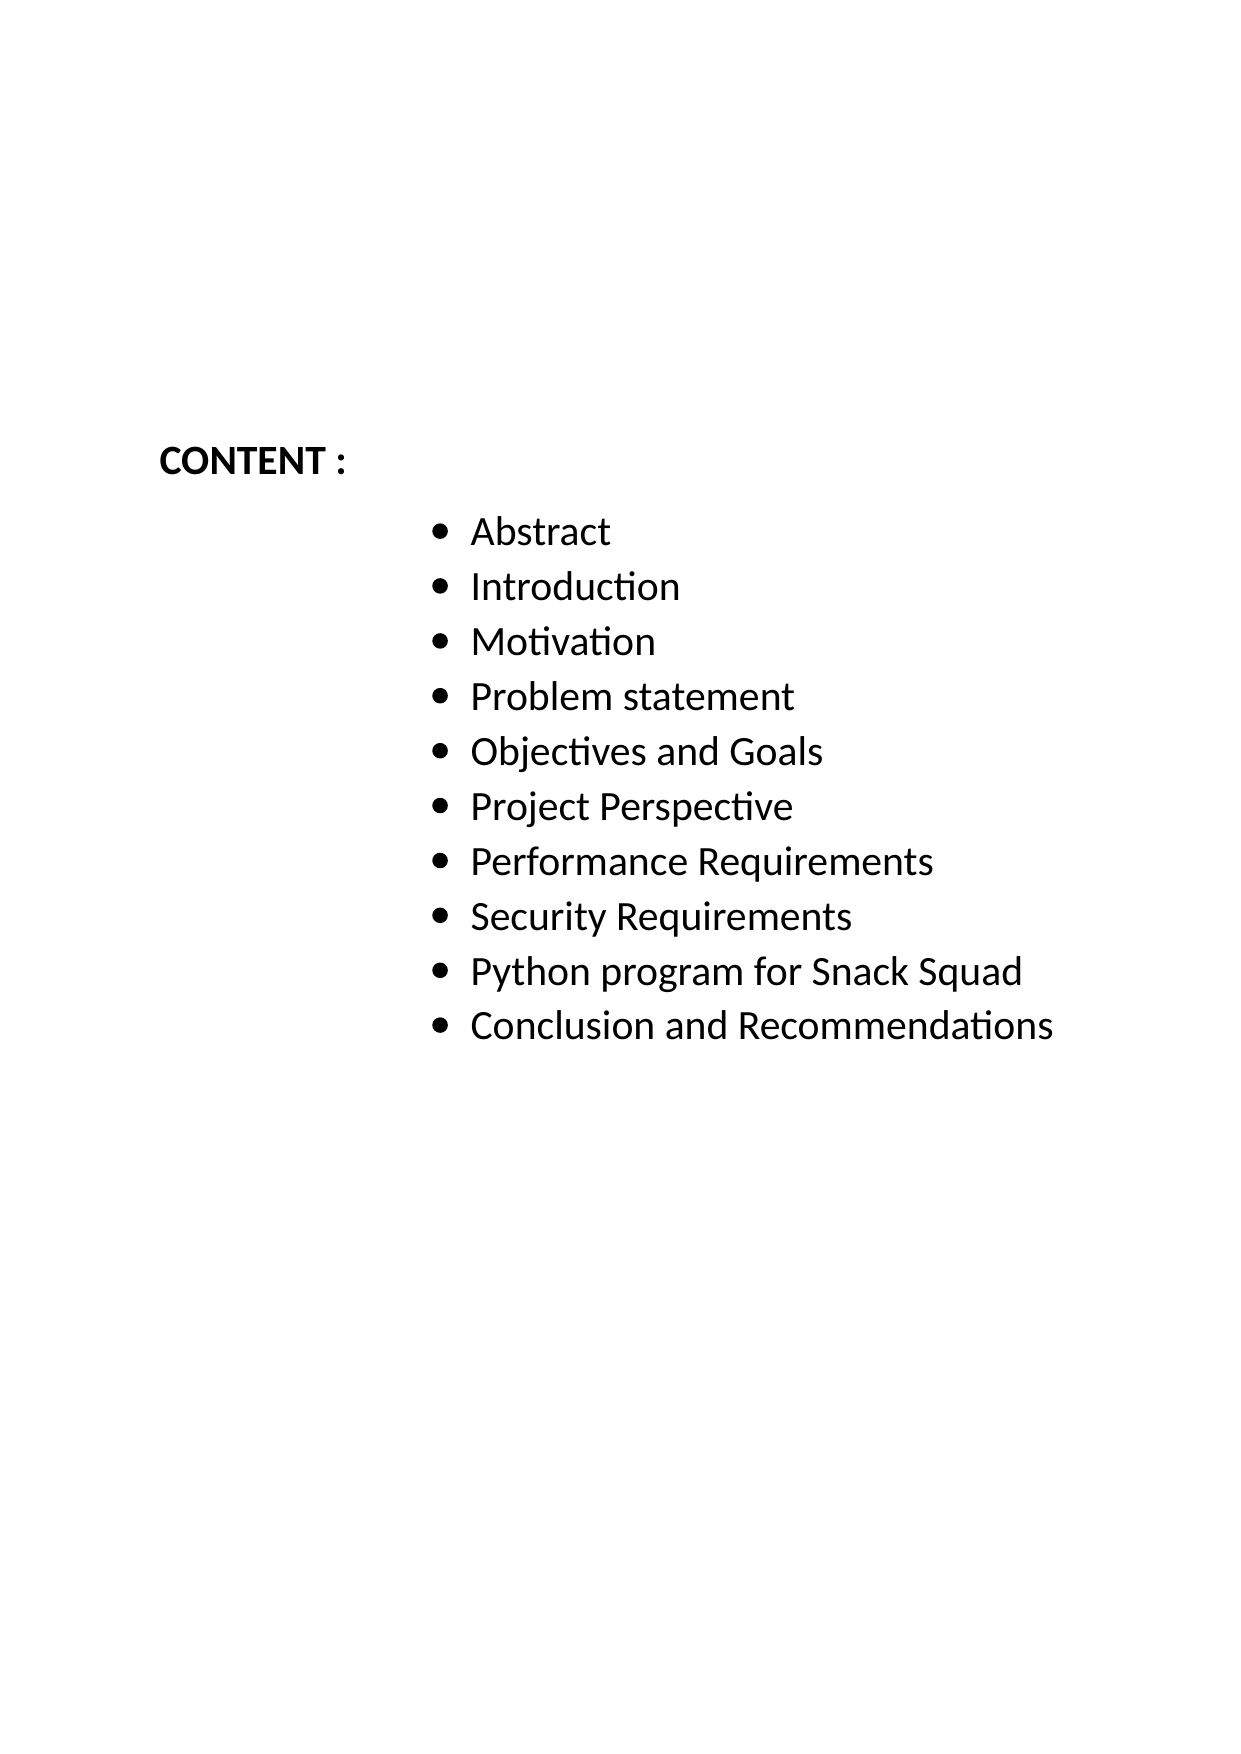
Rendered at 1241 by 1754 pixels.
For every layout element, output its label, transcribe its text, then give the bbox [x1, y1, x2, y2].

list Performance Requirements [433, 835, 1090, 886]
text CONTENT : [150, 434, 1090, 484]
list Project Perspective [433, 780, 1090, 831]
list Introduction [433, 560, 1090, 611]
list Motivation [433, 615, 1090, 666]
list Objectives and Goals [433, 725, 1090, 776]
list Security Requirements [433, 889, 1090, 940]
list Abstract [433, 505, 1090, 556]
list Problem statement [433, 670, 1090, 721]
list Python program for Snack Squad [433, 944, 1090, 995]
list Conclusion and Recommendations [433, 999, 1090, 1050]
